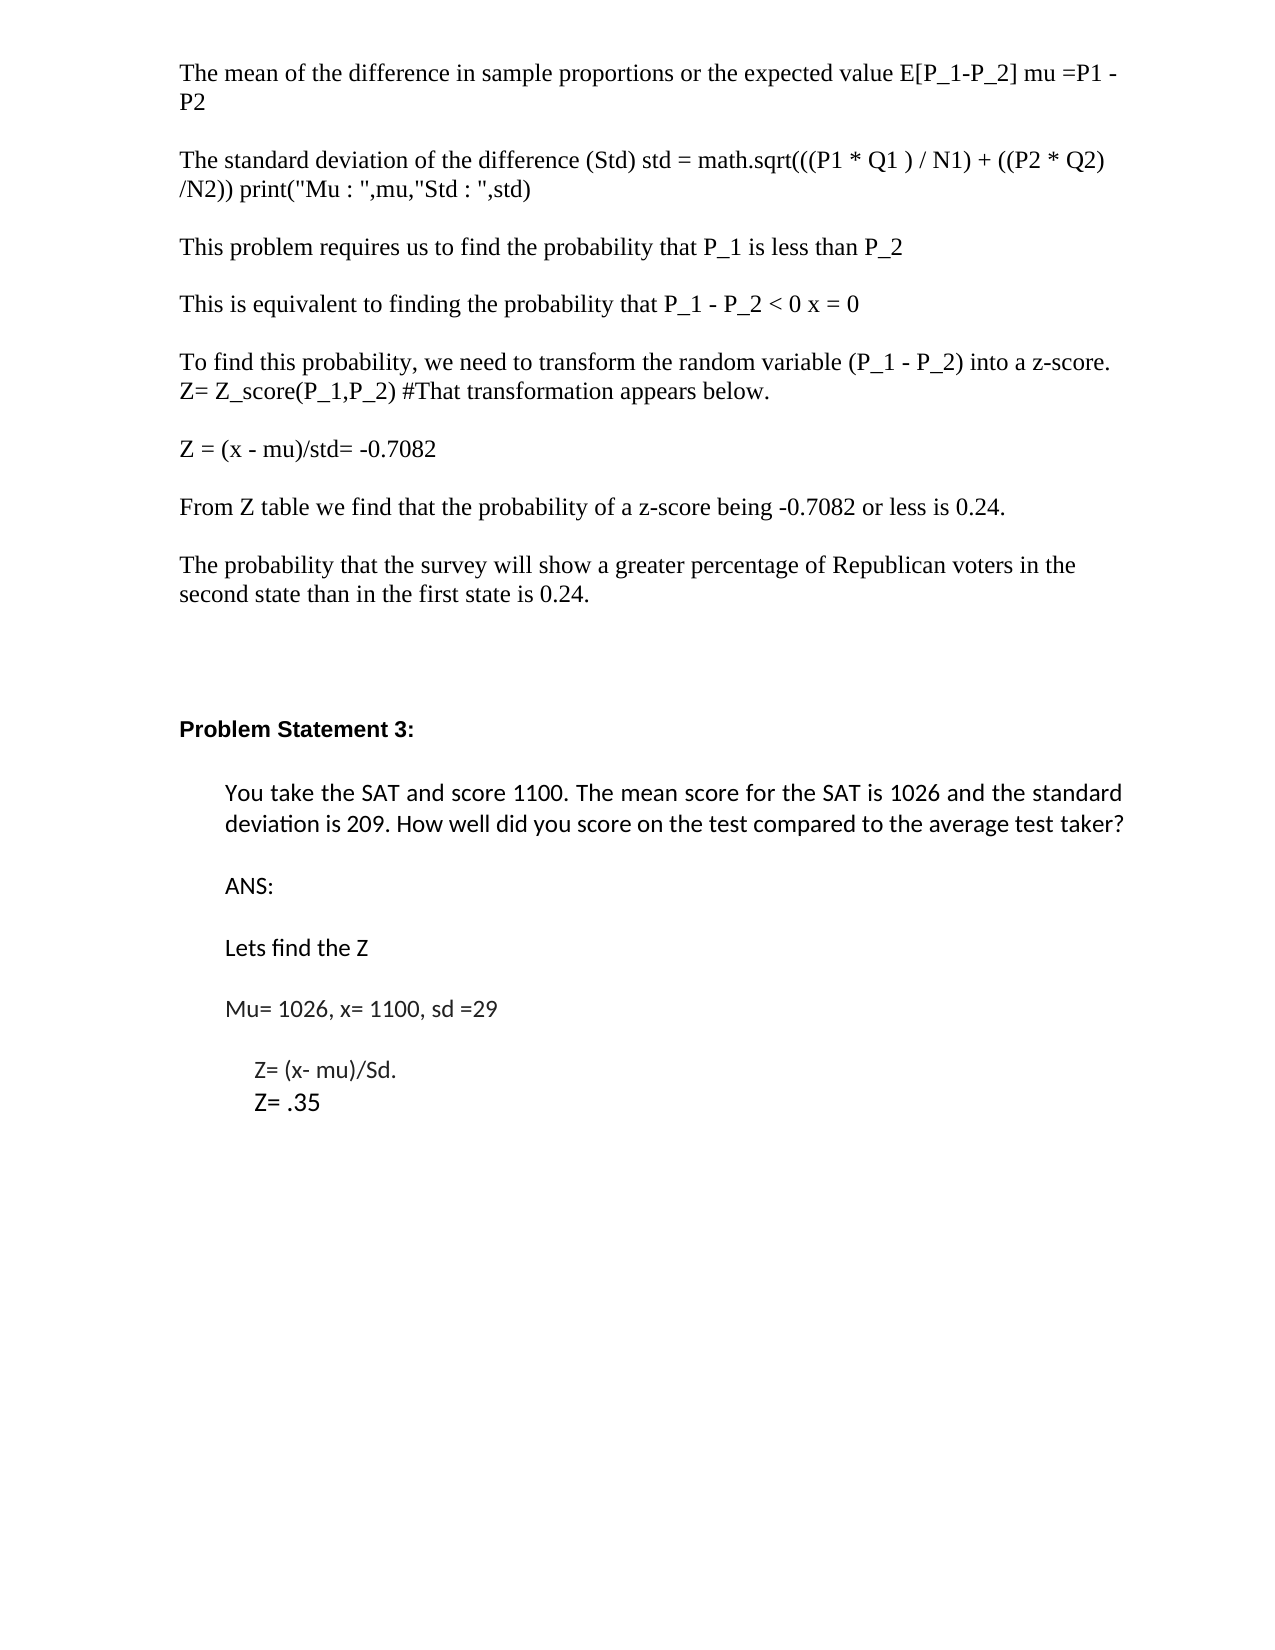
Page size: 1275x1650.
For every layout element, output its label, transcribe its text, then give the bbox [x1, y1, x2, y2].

text Z = (x - mu)/std= -0.7082 [179, 434, 1137, 463]
text The standard deviation of the difference (Std) std = math.sqrt(((P1 * Q1 ) / N1) + ((P2 * Q2) /N2)) print("Mu : ",mu,"Std : ",std) [179, 145, 1137, 202]
text Z= .35 [179, 1085, 1137, 1118]
text Problem Statement 3: [179, 716, 1137, 743]
text This problem requires us to find the probability that P_1 is less than P_2 [179, 232, 1137, 260]
text Z= (x- mu)/Sd. [189, 1054, 1117, 1085]
text The probability that the survey will show a greater percentage of Republican voters in the second state than in the first state is 0.24. [179, 550, 1137, 607]
text ANS: [225, 870, 1125, 901]
text This is equivalent to finding the probability that P_1 - P_2 < 0 x = 0 [179, 289, 1137, 318]
text You take the SAT and score 1100. The mean score for the SAT is 1026 and the standard deviation is 209. How well did you score on the test compared to the average test taker? [225, 778, 1125, 839]
text Mu= 1026, x= 1100, sd =29 [189, 993, 1117, 1024]
text From Z table we find that the probability of a z-score being -0.7082 or less is 0.24. [179, 492, 1137, 521]
text To find this probability, we need to transform the random variable (P_1 - P_2) into a z-score. Z= Z_score(P_1,P_2) #That transformation appears below. [179, 347, 1137, 405]
text Lets find the Z [225, 932, 1125, 962]
text The mean of the difference in sample proportions or the expected value E[P_1-P_2] mu =P1 - P2 [179, 58, 1137, 116]
